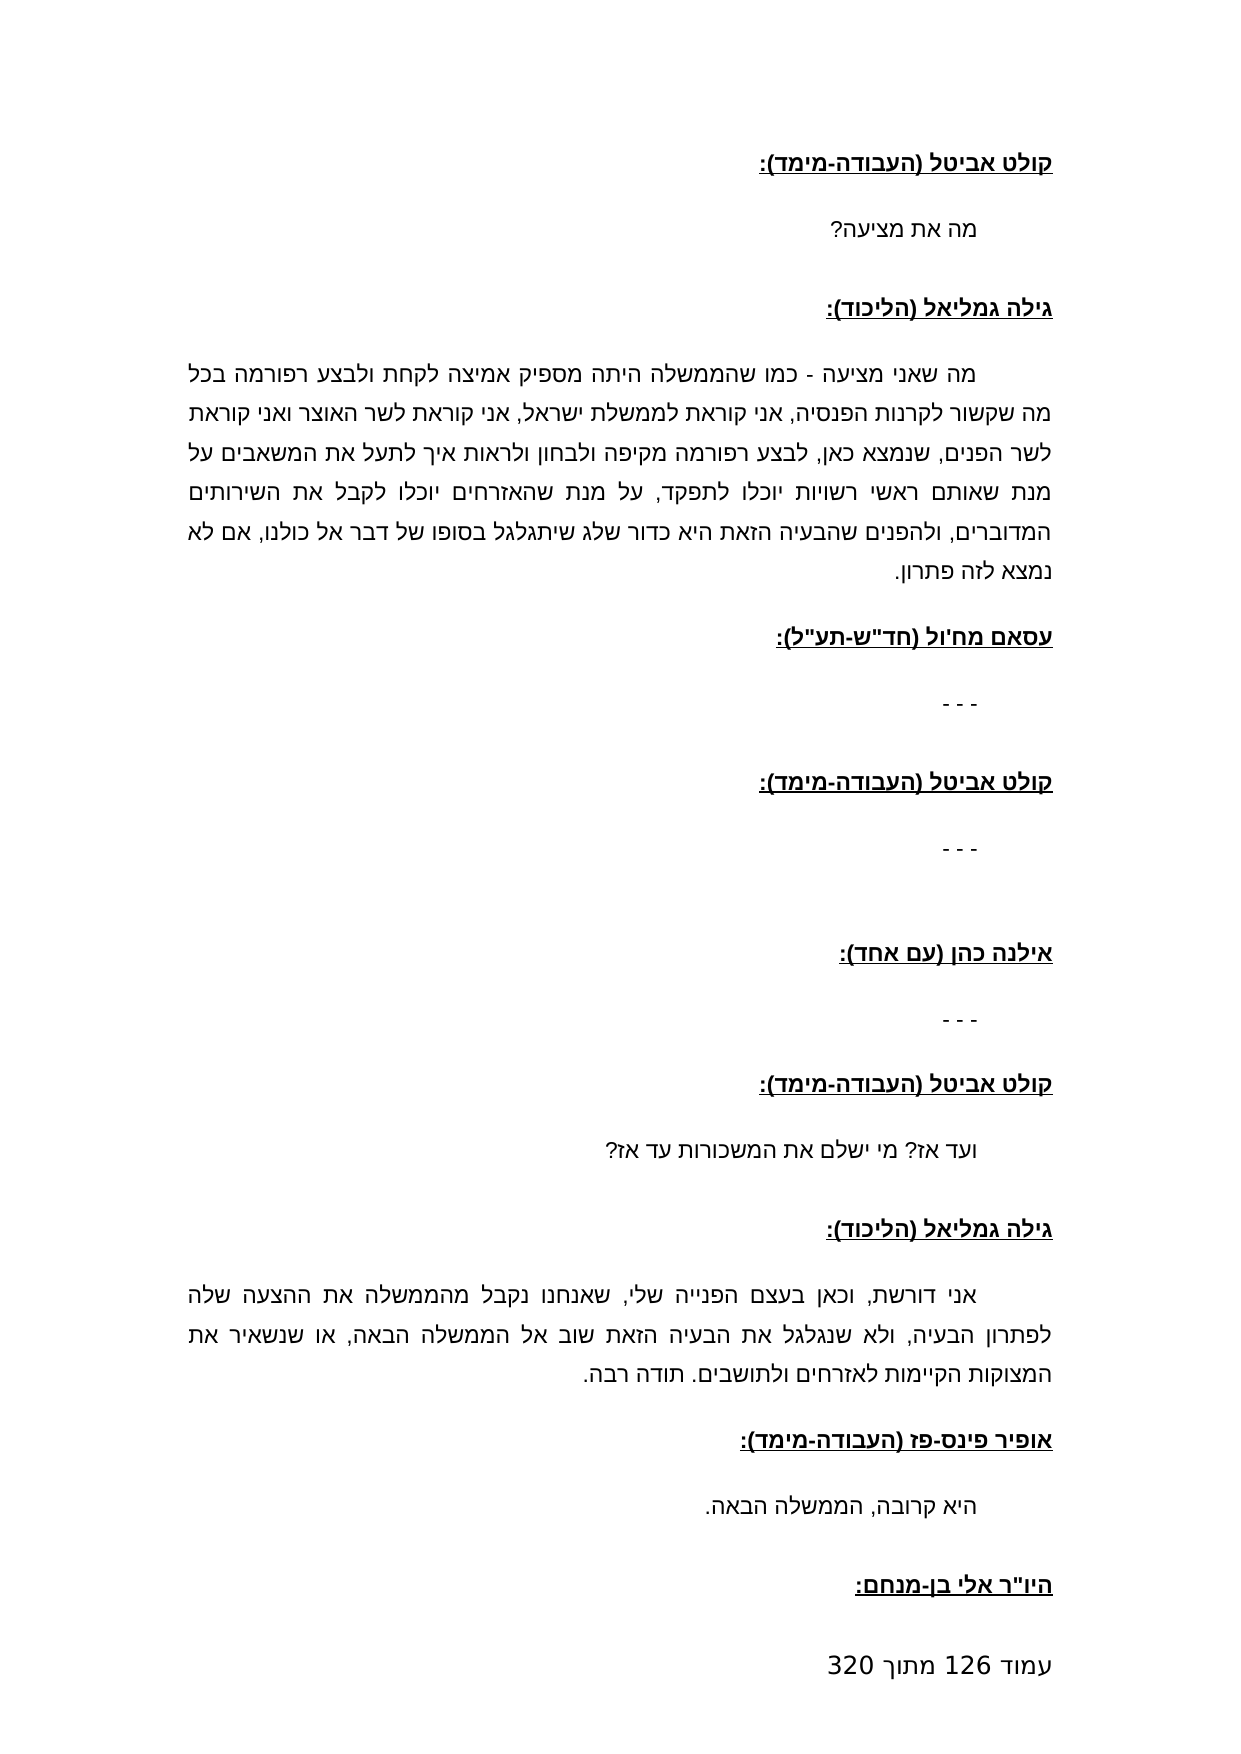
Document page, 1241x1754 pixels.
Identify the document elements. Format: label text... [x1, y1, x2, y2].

text קולט אביטל (העבודה-מימד): [187, 769, 1053, 795]
text גילה גמליאל (הליכוד): [187, 295, 1053, 321]
text קולט אביטל (העבודה-מימד): [187, 150, 1053, 176]
text גילה גמליאל (הליכוד): [187, 1216, 1053, 1243]
text אופיר פינס-פז (העבודה-מימד): [187, 1427, 1053, 1453]
text אילנה כהן (עם אחד): [187, 940, 1053, 966]
text היו"ר אלי בן-מנחם: [187, 1572, 1053, 1598]
text - - - [187, 834, 1053, 861]
text קולט אביטל (העבודה-מימד): [187, 1071, 1053, 1098]
text אני דורשת, וכאן בעצם הפנייה שלי, שאנחנו נקבל מהממשלה את ההצעה שלה לפתרון הבעיה, ולא שנגלגל את הבעיה הזאת שוב אל הממשלה הבאה, או שנשאיר את המצוקות הקיימות לאזרחים ולתושבים. תודה רבה. [187, 1282, 1053, 1387]
text ועד אז? מי ישלם את המשכורות עד אז? [187, 1137, 1053, 1164]
text - - - [187, 1006, 1053, 1032]
text היא קרובה, הממשלה הבאה. [187, 1493, 1053, 1519]
text - - - [187, 690, 1053, 716]
text מה שאני מציעה - כמו שהממשלה היתה מספיק אמיצה לקחת ולבצע רפורמה בכל מה שקשור לקרנות הפנסיה, אני קוראת לממשלת ישראל, אני קוראת לשר האוצר ואני קוראת לשר הפנים, שנמצא כאן, לבצע רפורמה מקיפה ולבחון ולראות איך לתעל את המשאבים על מנת שאותם ראשי רשויות יוכלו לתפקד, על מנת שהאזרחים יוכלו לקבל את השירותים המדוברים, ולהפנים שהבעיה הזאת היא כדור שלג שיתגלגל בסופו של דבר אל כולנו, אם לא נמצא לזה פתרון. [187, 361, 1053, 584]
text מה את מציעה? [187, 216, 1053, 242]
text עסאם מח'ול (חד"ש-תע"ל): [187, 624, 1053, 650]
